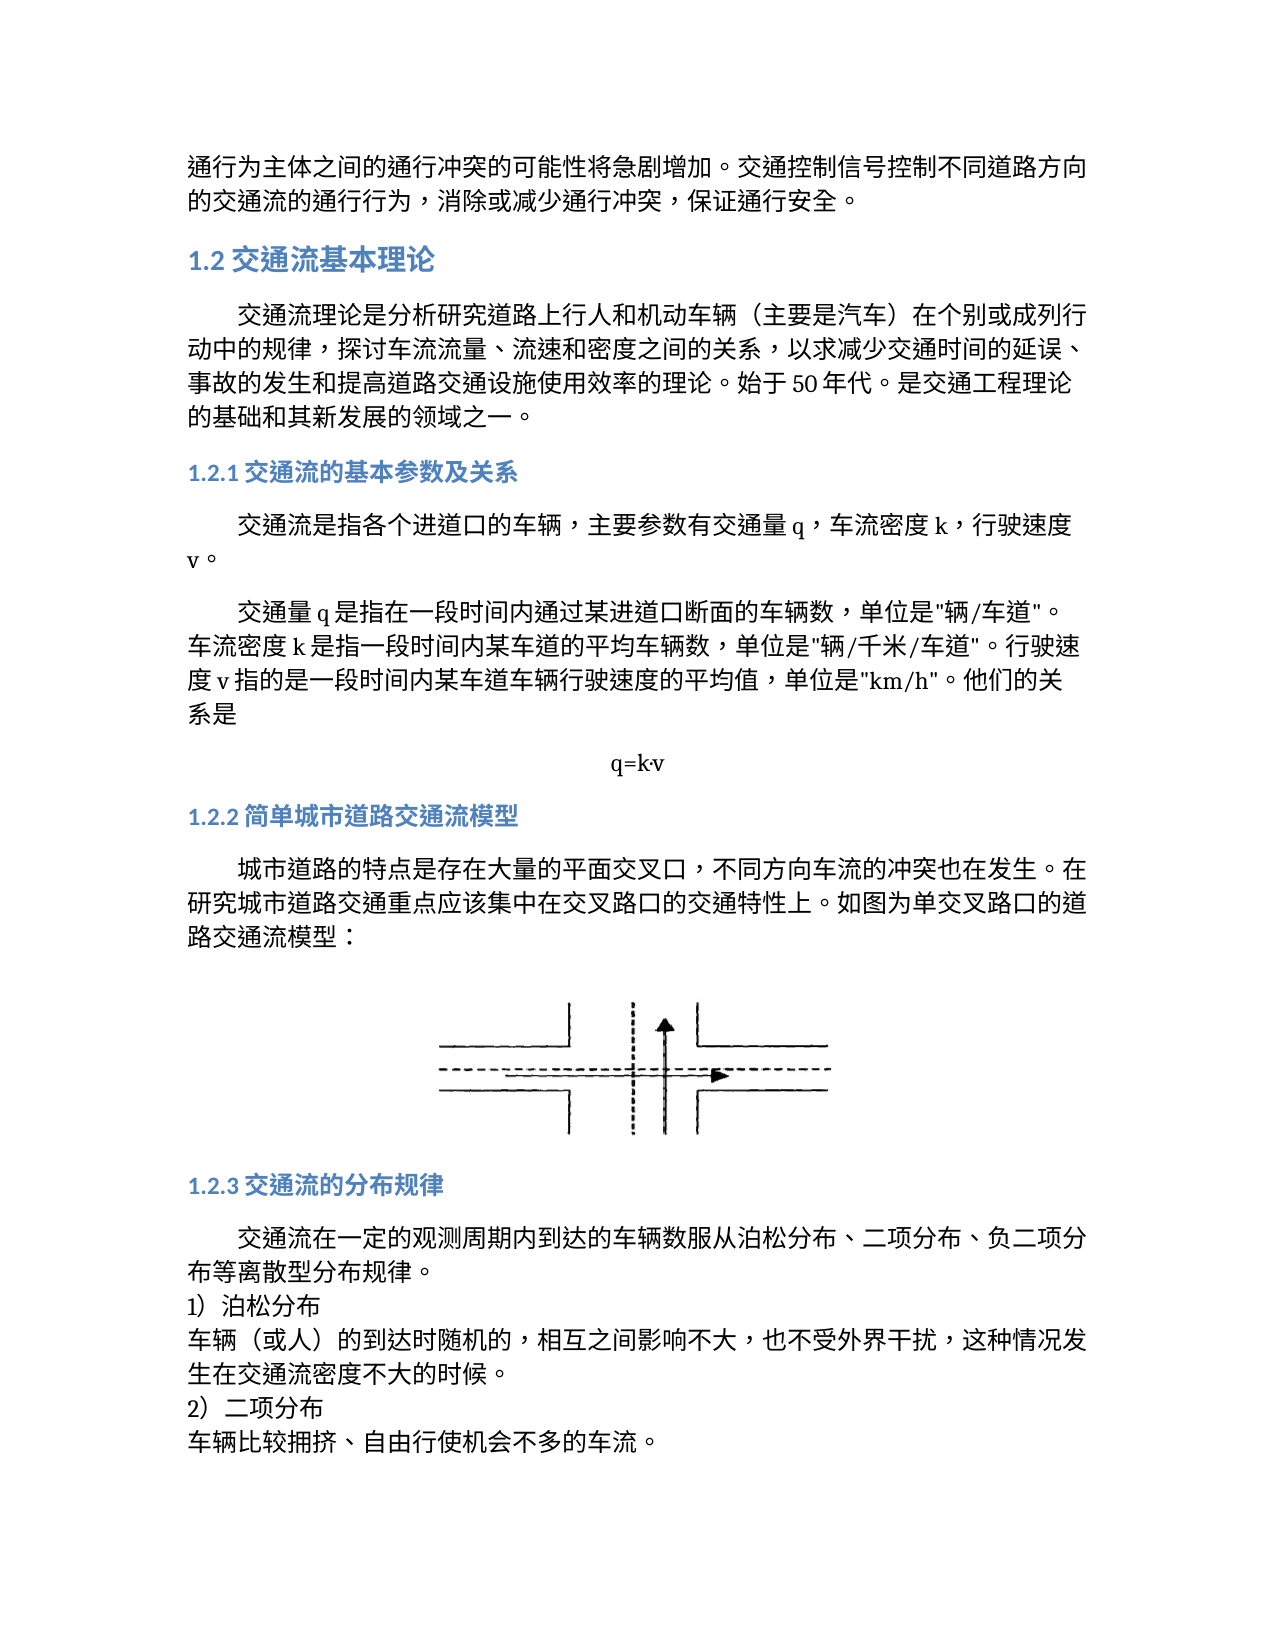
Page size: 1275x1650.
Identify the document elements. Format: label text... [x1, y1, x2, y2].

text 城市道路的特点是存在大量的平面交叉口，不同方向车流的冲突也在发生。在研究城市道路交通重点应该集中在交叉路口的交通特性上。如图为单交叉路口的道路交通流模型： [187, 852, 1087, 954]
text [187, 150, 1087, 218]
text 交通量q是指在一段时间内通过某进道口断面的车辆数，单位是"辆/车道"。车流密度k是指一段时间内某车道的平均车辆数，单位是"辆/千米/车道"。行驶速度v指的是一段时间内某车道车辆行驶速度的平均值，单位是"km/h"。他们的关系是 [187, 594, 1087, 730]
subtitle 1.2.2 简单城市道路交通流模型 [187, 799, 1087, 833]
subtitle 1.2.3 交通流的分布规律 [187, 1168, 1087, 1202]
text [187, 1221, 1087, 1459]
text 交通流是指各个进道口的车辆，主要参数有交通量q，车流密度k，行驶速度v。 [187, 507, 1087, 575]
picture [361, 972, 914, 1147]
text 交通流理论是分析研究道路上行人和机动车辆（主要是汽车）在个别或成列行动中的规律，探讨车流流量、流速和密度之间的关系，以求减少交通时间的延误、事故的发生和提高道路交通设施使用效率的理论。始于50年代。是交通工程理论的基础和其新发展的领域之一。 [187, 297, 1087, 434]
text q=k·v [187, 749, 1087, 778]
subtitle 1.2.1 交通流的基本参数及关系 [187, 454, 1087, 488]
subtitle 1.2 交通流基本理论 [187, 239, 1087, 279]
